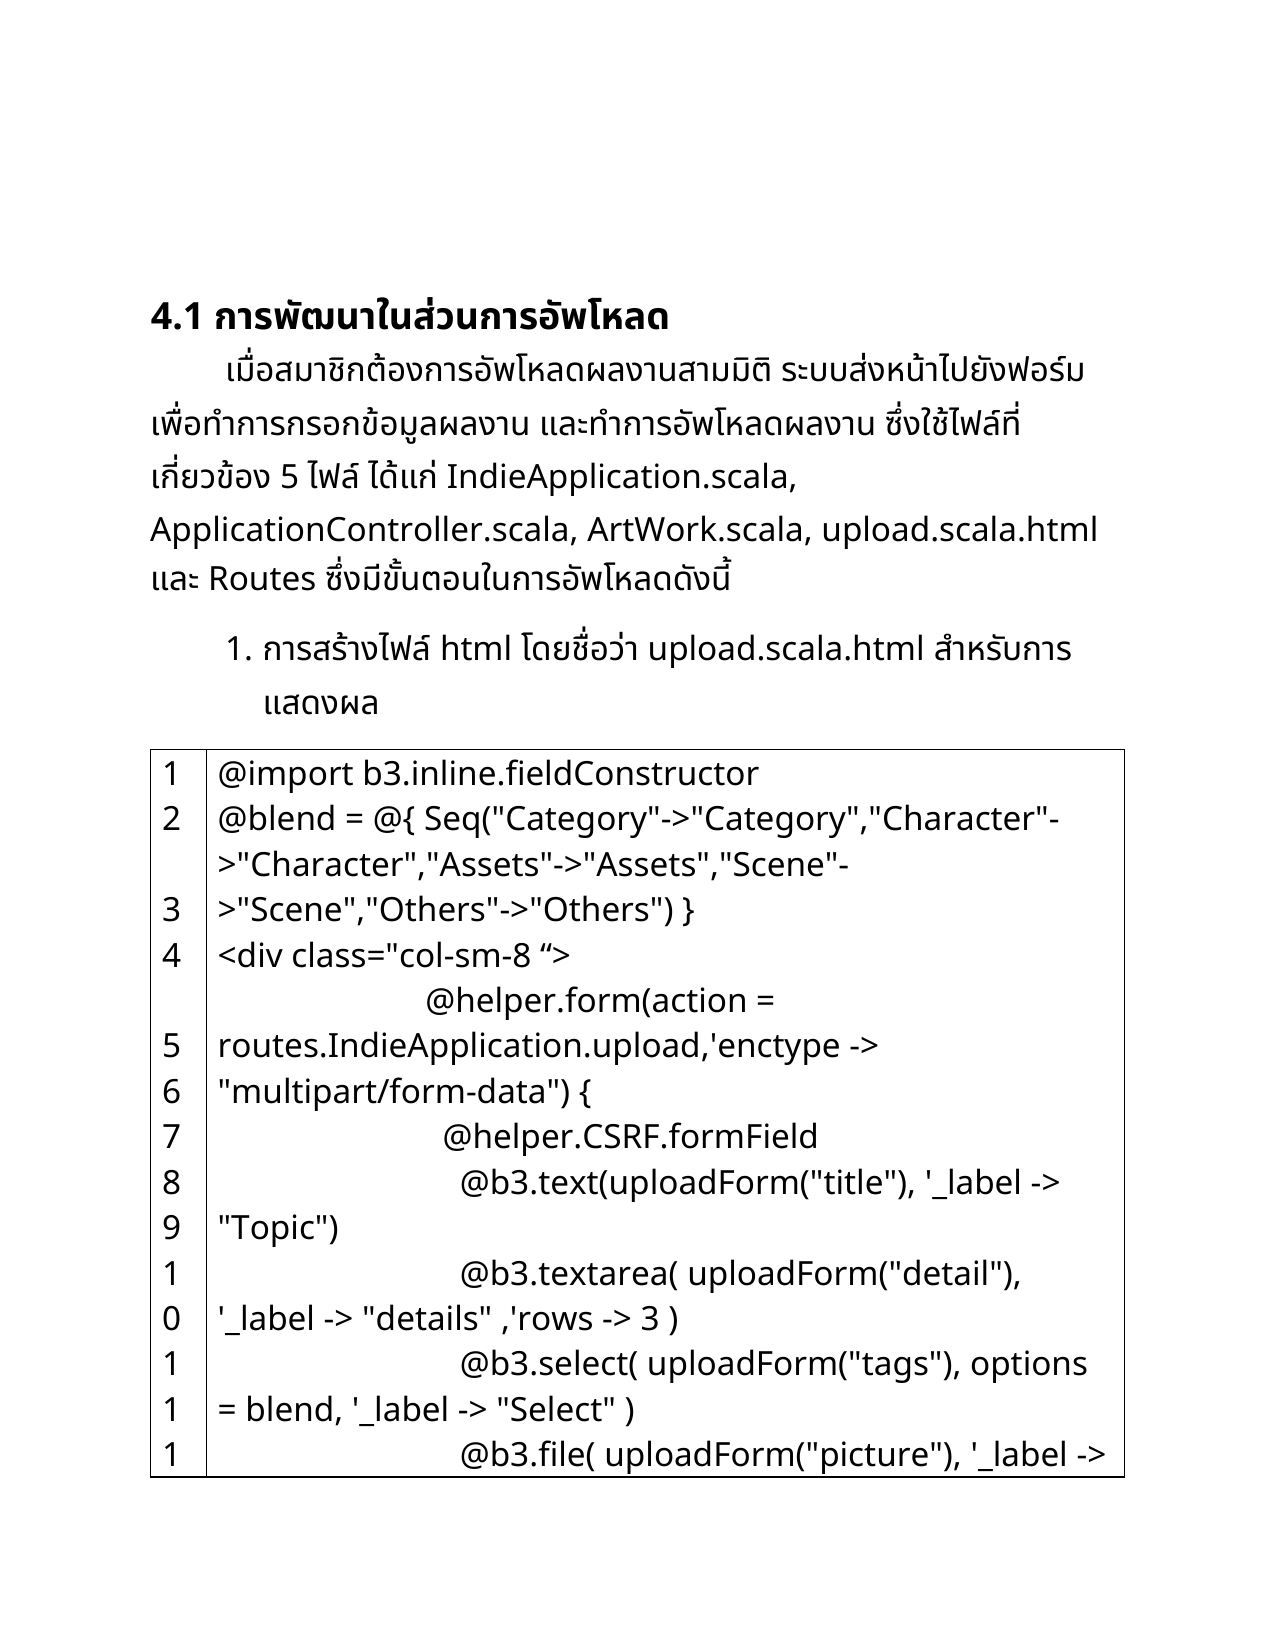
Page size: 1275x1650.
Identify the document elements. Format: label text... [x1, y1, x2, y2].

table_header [151, 750, 206, 1476]
text เมื่อสมาชิกต้องการอัพโหลดผลงานสามมิติ ระบบส่งหน้าไปยังฟอร์ม เพื่อทำการกรอกข้อมูลผลงาน และทำการอัพโหลดผลงาน ซึ่งใช้ไฟล์ที่เกี่ยวข้อง 5 ไฟล์ ได้แก่ IndieApplication.scala, ApplicationController.scala, ArtWork.scala, upload.scala.html และ Routes ซึ่งมีขั้นตอนในการอัพโหลดดังนี้ [150, 346, 1125, 605]
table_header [207, 750, 1124, 1476]
subtitle 4.1 การพัฒนาในส่วนการอัพโหลด [150, 289, 1125, 346]
list การสร้างไฟล์ html โดยชื่อว่า upload.scala.html สำหรับการแสดงผล [225, 625, 1125, 729]
